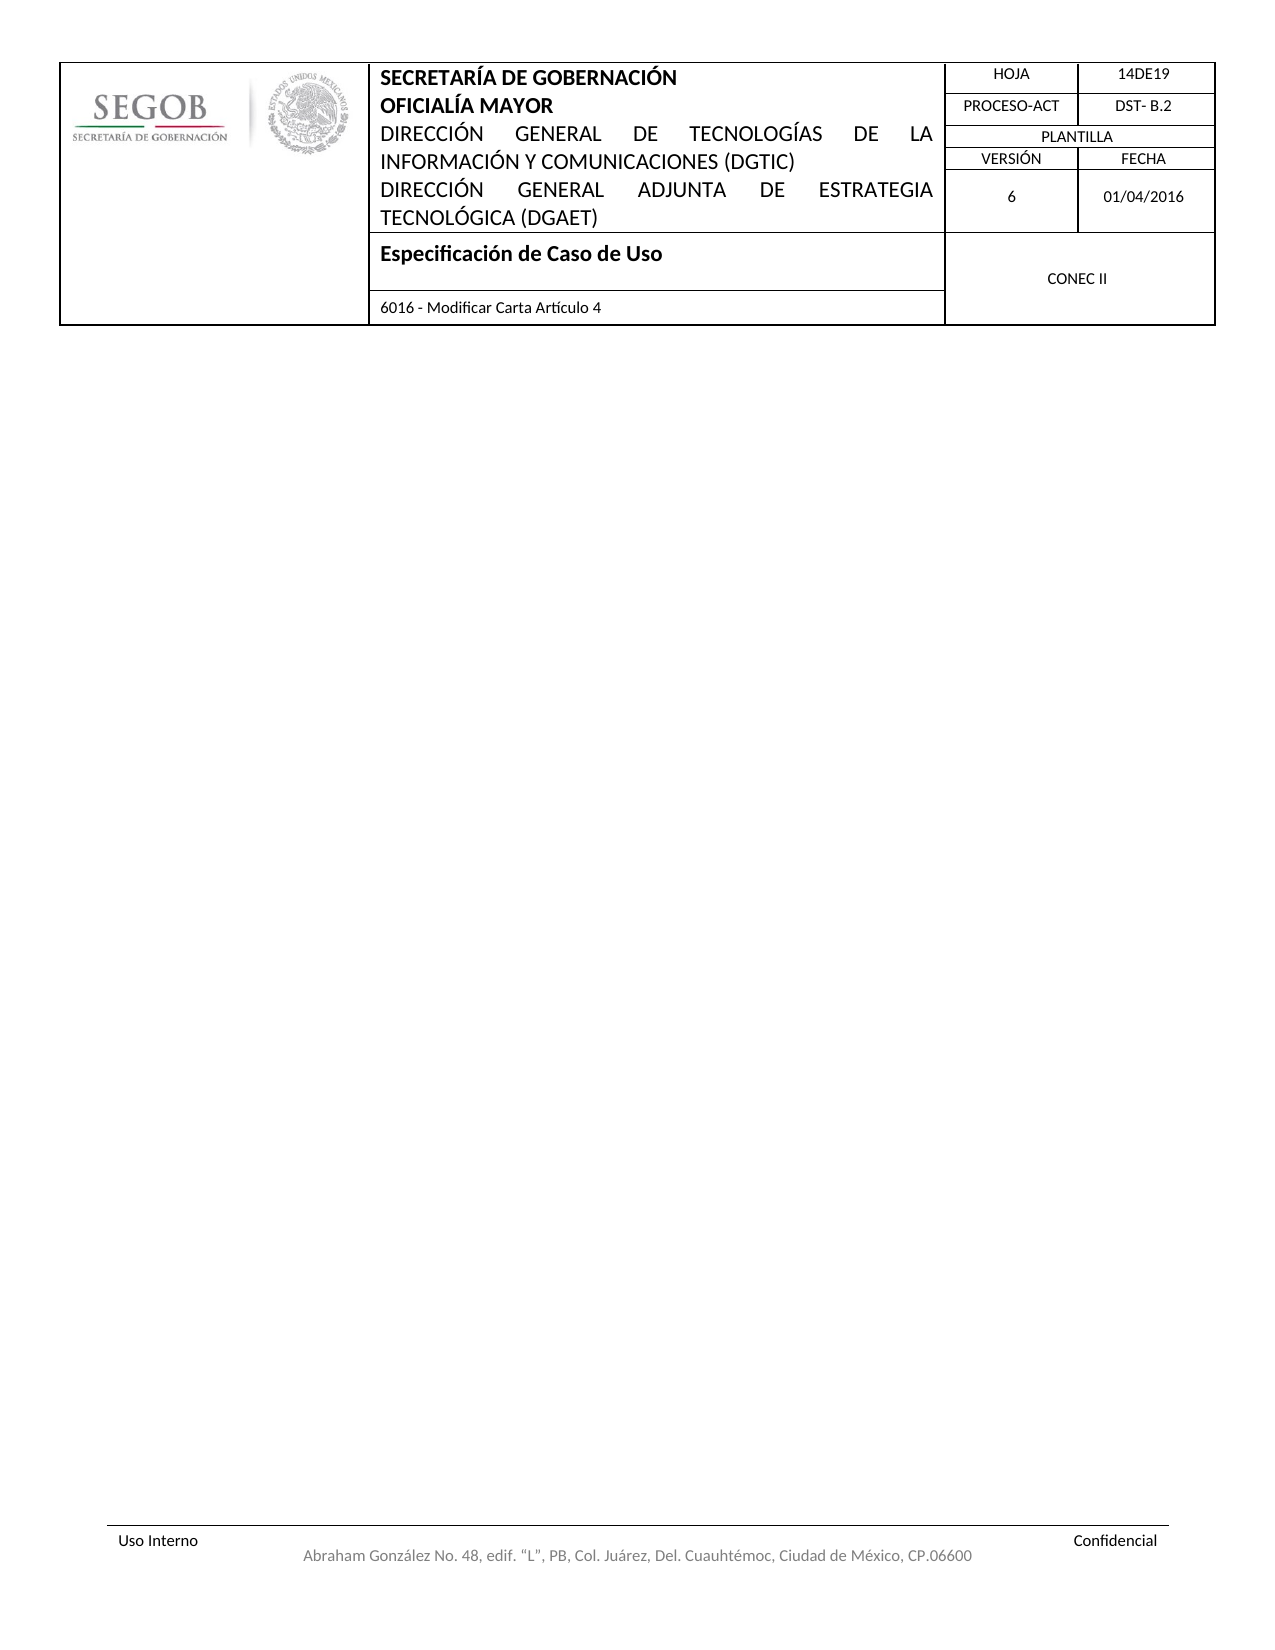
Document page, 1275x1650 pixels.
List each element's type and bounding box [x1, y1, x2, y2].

picture [72, 71, 353, 175]
